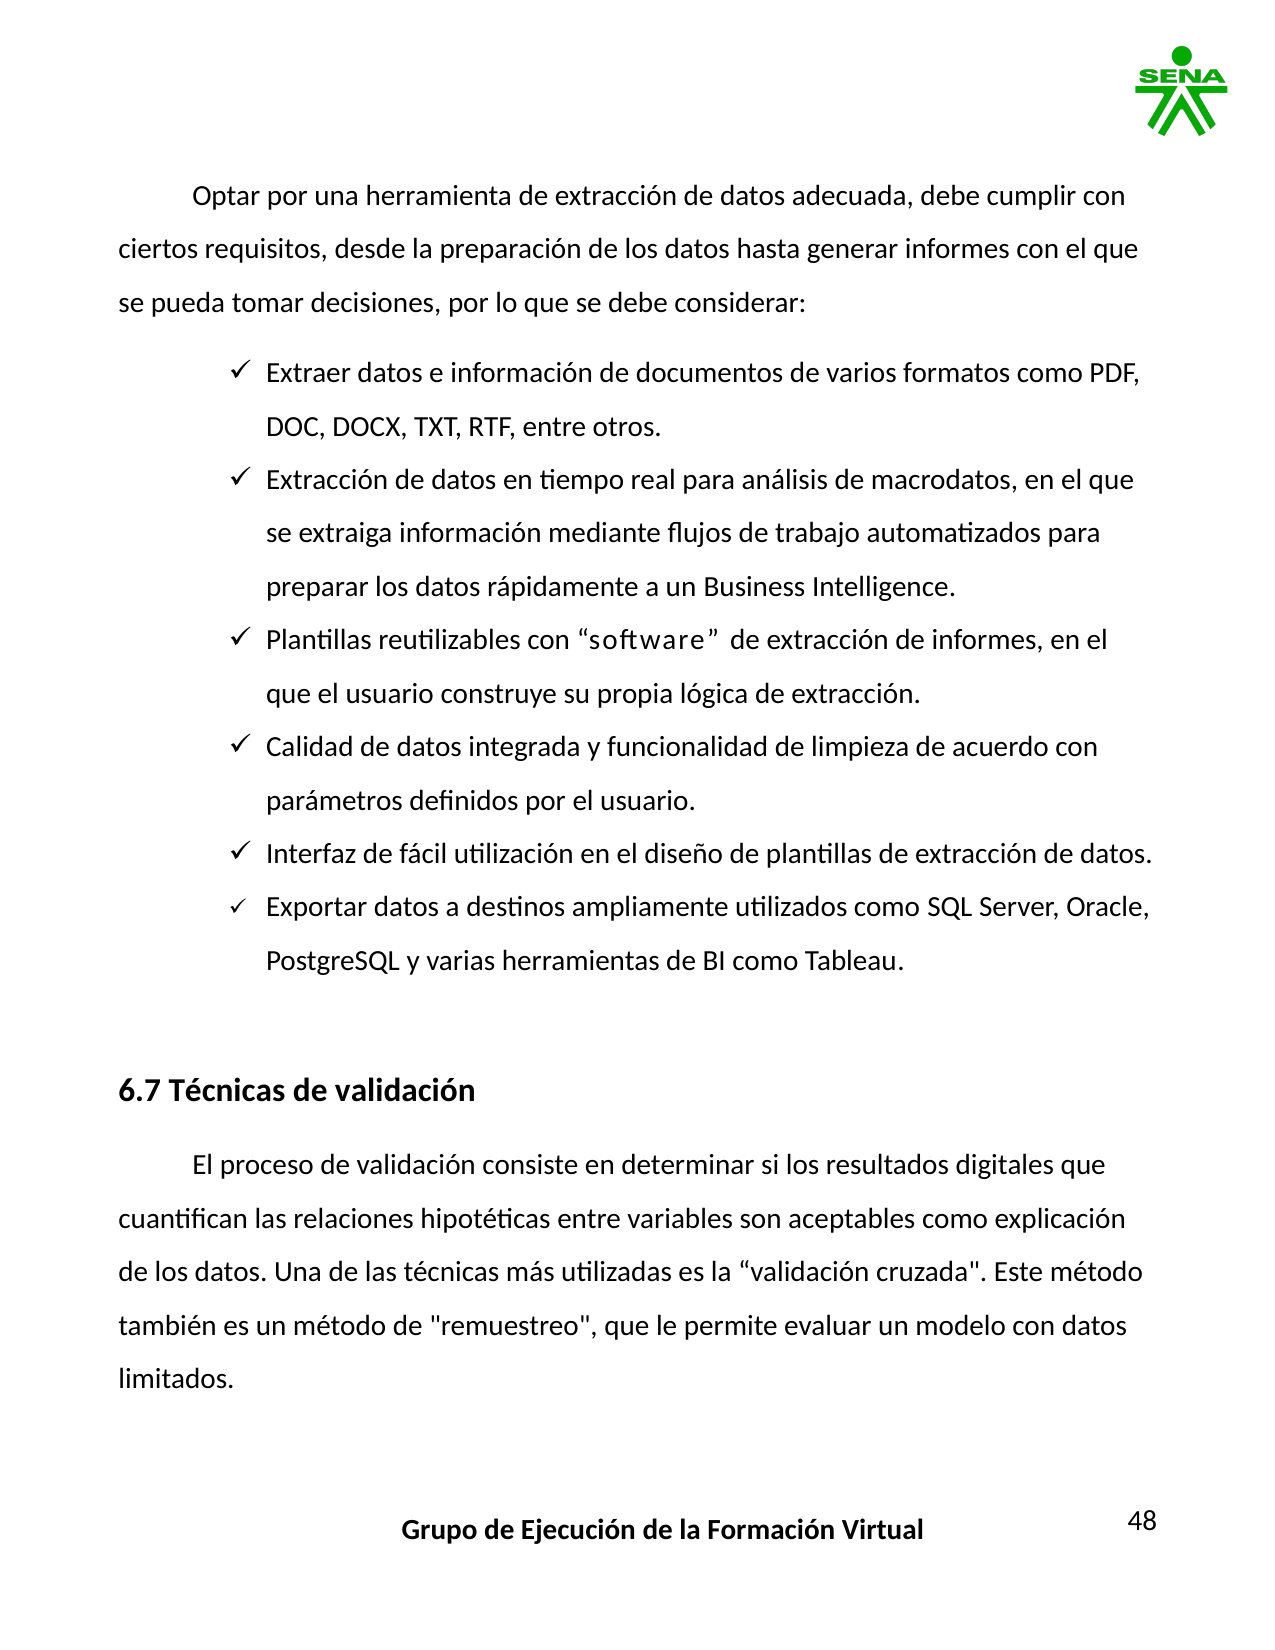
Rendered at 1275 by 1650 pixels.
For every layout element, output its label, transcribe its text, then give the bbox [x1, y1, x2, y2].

picture [1135, 46, 1228, 136]
list Extracción de datos en tiempo real para análisis de macrodatos, en el que se extraiga información mediante flujos de trabajo automatizados para preparar los datos rápidamente a un Business Intelligence. [228, 461, 1157, 603]
text El proceso de validación consiste en determinar si los resultados digitales que cuantifican las relaciones hipotéticas entre variables son aceptables como explicación de los datos. Una de las técnicas más utilizadas es la “validación cruzada". Este método también es un método de "remuestreo", que le permite evaluar un modelo con datos limitados. [118, 1146, 1157, 1396]
list Calidad de datos integrada y funcionalidad de limpieza de acuerdo con parámetros definidos por el usuario. [228, 728, 1157, 817]
list Plantillas reutilizables con “software” de extracción de informes, en el que el usuario construye su propia lógica de extracción. [228, 621, 1157, 710]
subtitle 6.7 Técnicas de validación [118, 1068, 1157, 1109]
list Extraer datos e información de documentos de varios formatos como PDF, DOC, DOCX, TXT, RTF, entre otros. [228, 354, 1157, 443]
list Exportar datos a destinos ampliamente utilizados como SQL Server, Oracle, PostgreSQL y varias herramientas de BI como Tableau. [228, 888, 1157, 978]
text Optar por una herramienta de extracción de datos adecuada, debe cumplir con ciertos requisitos, desde la preparación de los datos hasta generar informes con el que se pueda tomar decisiones, por lo que se debe considerar: [118, 177, 1157, 320]
list Interfaz de fácil utilización en el diseño de plantillas de extracción de datos. [228, 835, 1157, 871]
